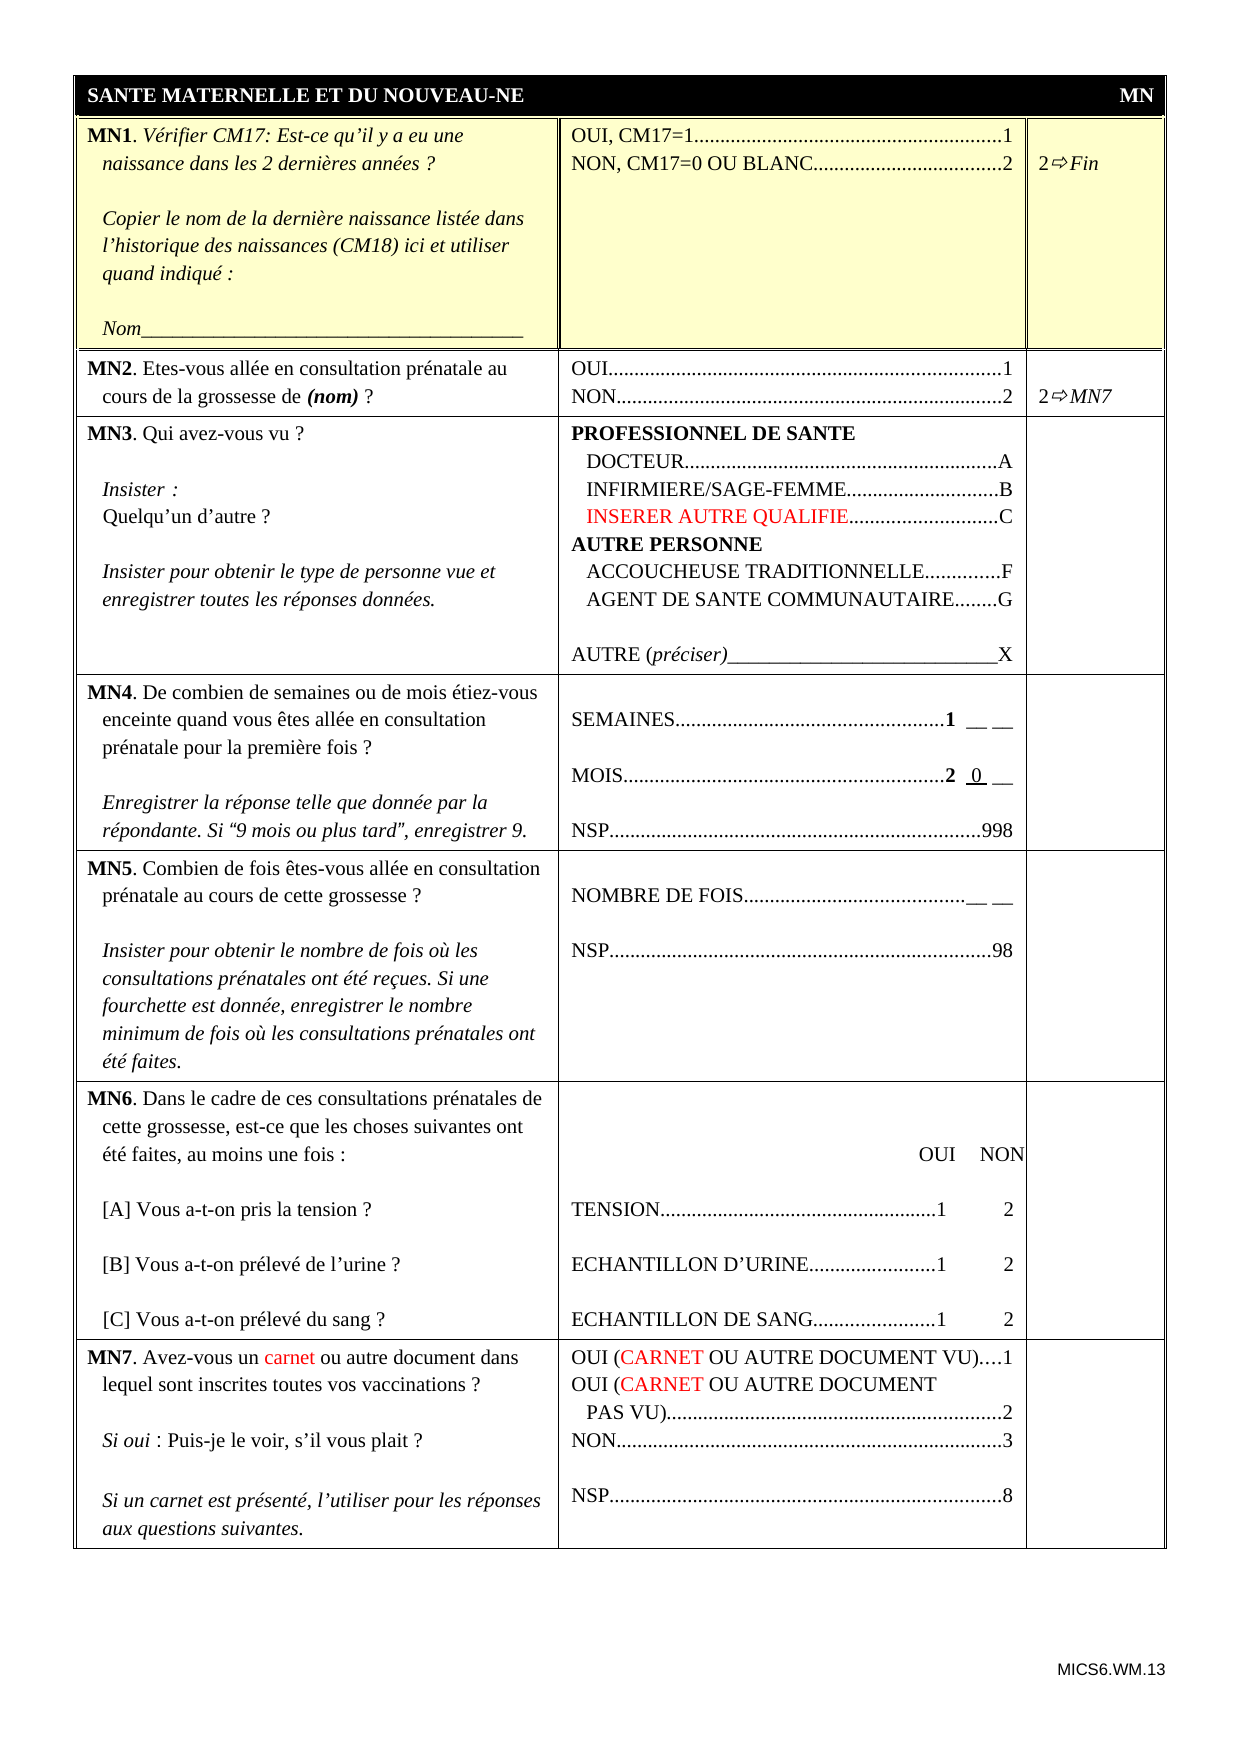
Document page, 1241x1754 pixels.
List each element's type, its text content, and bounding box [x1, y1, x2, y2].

table_cell nombre de fois __ __ NSP 98 [559, 851, 1026, 1081]
table_cell Oui Non tension 1 2 echantillon d’urine 1 2 echantillon de sang 1 2 [559, 1082, 1026, 1339]
table_cell MN2. Etes-vous allée en consultation prénatale au cours de la grossesse de (nom) ? [75, 348, 558, 416]
table_cell [1027, 417, 1164, 674]
table_cell [1027, 1340, 1164, 1548]
table_cell 2MN7 [1027, 348, 1165, 416]
table_cell MN1. Vérifier CM17: Est-ce qu’il y a eu une naissance dans les 2 dernières années ? Copier le nom de la dernière naissance listée dans l’historique des naissances (CM18) ici et utiliser quand indiqué : Nom [75, 115, 559, 348]
table_cell Oui (carnet ou Autre document vu) 1 Oui (carnet ou Autre document pas vu) 2 Non 3 NSP 8 [559, 1340, 1026, 1548]
table_cell professionnel de sante Docteur A infirmiere/sage-femme B Inserer Autre qualifie C Autre personne accoucheuse Traditionnelle F agent de sante communautaire G Autre (préciser) X [559, 417, 1026, 674]
table_cell Oui, CM17=1 1 Non, CM17=0 ou blanc 2 [561, 119, 1025, 348]
table_header sante maternelle et du nouveau-ne [77, 78, 621, 115]
table_cell [1027, 1082, 1164, 1339]
table_cell Oui 1 Non 2 [559, 351, 1026, 416]
table_cell MN7. Avez-vous un carnet ou autre document dans lequel sont inscrites toutes vos vaccinations ? Si oui : Puis-je le voir, s’il vous plait ? Si un carnet est présenté, l’utiliser pour les réponses aux questions suivantes. [77, 1340, 558, 1548]
table_cell [1027, 675, 1164, 850]
table_cell [1027, 851, 1164, 1081]
table_cell MN4. De combien de semaines ou de mois étiez-vous enceinte quand vous êtes allée en consultation prénatale pour la première fois ? Enregistrer la réponse telle que donnée par la répondante. Si “9 mois ou plus tard”, enregistrer 9. [77, 675, 558, 850]
table_header MN [621, 78, 1164, 115]
table_cell MN3. Qui avez-vous vu ? Insister : Quelqu’un d’autre ? Insister pour obtenir le type de personne vue et enregistrer toutes les réponses données. [77, 417, 558, 674]
table_cell semaines 1 __ __ Mois 2 0 __ NSP 998 [559, 675, 1026, 850]
table_cell MN5. Combien de fois êtes-vous allée en consultation prénatale au cours de cette grossesse ? Insister pour obtenir le nombre de fois où les consultations prénatales ont été reçues. Si une fourchette est donnée, enregistrer le nombre minimum de fois où les consultations prénatales ont été faites. [77, 851, 558, 1081]
table_cell 2Fin [1026, 115, 1165, 348]
table_cell MN6. Dans le cadre de ces consultations prénatales de cette grossesse, est-ce que les choses suivantes ont été faites, au moins une fois : [A] Vous a-t-on pris la tension ? [B] Vous a-t-on prélevé de l’urine ? [C] Vous a-t-on prélevé du sang ? [77, 1082, 558, 1339]
